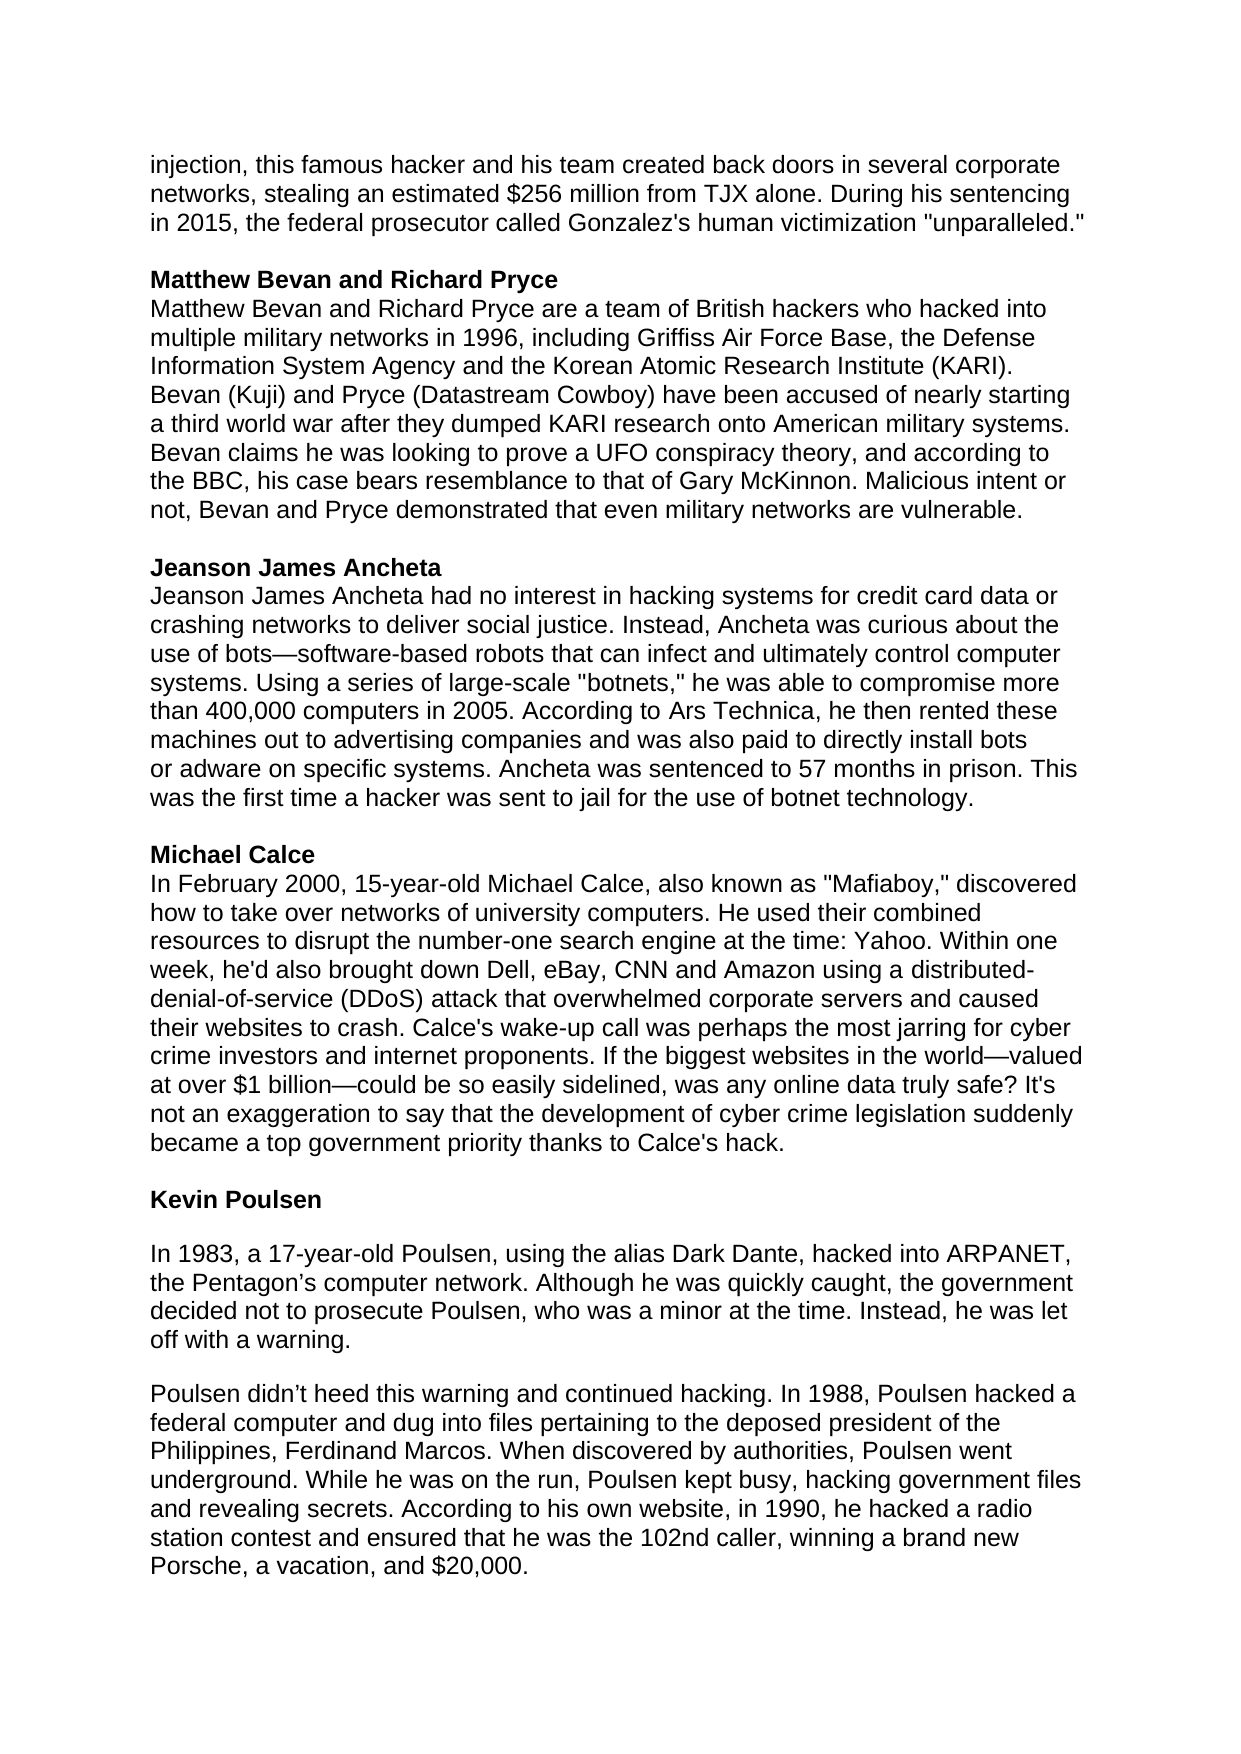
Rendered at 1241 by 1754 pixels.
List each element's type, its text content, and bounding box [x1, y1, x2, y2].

text Kevin Poulsen [150, 1185, 1090, 1214]
text Matthew Bevan and Richard Pryce [150, 265, 1090, 294]
text Jeanson James Ancheta had no interest in hacking systems for credit card data or crashing networks to deliver social justice. Instead, Ancheta was curious about the use of bots—software-based robots that can infect and ultimately control computer systems. Using a series of large-scale "botnets," he was able to compromise more than 400,000 computers in 2005. According to Ars Technica, he then rented these machines out to advertising companies and was also paid to directly install bots or adware on specific systems. Ancheta was sentenced to 57 months in prison. This was the first time a hacker was sent to jail for the use of botnet technology. [150, 581, 1090, 811]
text In February 2000, 15-year-old Michael Calce, also known as "Mafiaboy," discovered how to take over networks of university computers. He used their combined resources to disrupt the number-one search engine at the time: Yahoo. Within one week, he'd also brought down Dell, eBay, CNN and Amazon using a distributed-denial-of-service (DDoS) attack that overwhelmed corporate servers and caused their websites to crash. Calce's wake-up call was perhaps the most jarring for cyber crime investors and internet proponents. If the biggest websites in the world—valued at over $1 billion—could be so easily sidelined, was any online data truly safe? It's not an exaggeration to say that the development of cyber crime legislation suddenly became a top government priority thanks to Calce's hack. [150, 869, 1090, 1156]
text Jeanson James Ancheta [150, 552, 1090, 581]
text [150, 150, 1090, 236]
text Matthew Bevan and Richard Pryce are a team of British hackers who hacked into multiple military networks in 1996, including Griffiss Air Force Base, the Defense Information System Agency and the Korean Atomic Research Institute (KARI). Bevan (Kuji) and Pryce (Datastream Cowboy) have been accused of nearly starting a third world war after they dumped KARI research onto American military systems. Bevan claims he was looking to prove a UFO conspiracy theory, and according to the BBC, his case bears resemblance to that of Gary McKinnon. Malicious intent or not, Bevan and Pryce demonstrated that even military networks are vulnerable. [150, 294, 1090, 524]
text In 1983, a 17-year-old Poulsen, using the alias Dark Dante, hacked into ARPANET, the Pentagon’s computer network. Although he was quickly caught, the government decided not to prosecute Poulsen, who was a minor at the time. Instead, he was let off with a warning. [150, 1239, 1090, 1354]
text Michael Calce [150, 840, 1090, 869]
text Poulsen didn’t heed this warning and continued hacking. In 1988, Poulsen hacked a federal computer and dug into files pertaining to the deposed president of the Philippines, Ferdinand Marcos. When discovered by authorities, Poulsen went underground. While he was on the run, Poulsen kept busy, hacking government files and revealing secrets. According to his own website, in 1990, he hacked a radio station contest and ensured that he was the 102nd caller, winning a brand new Porsche, a vacation, and $20,000. [150, 1379, 1090, 1580]
